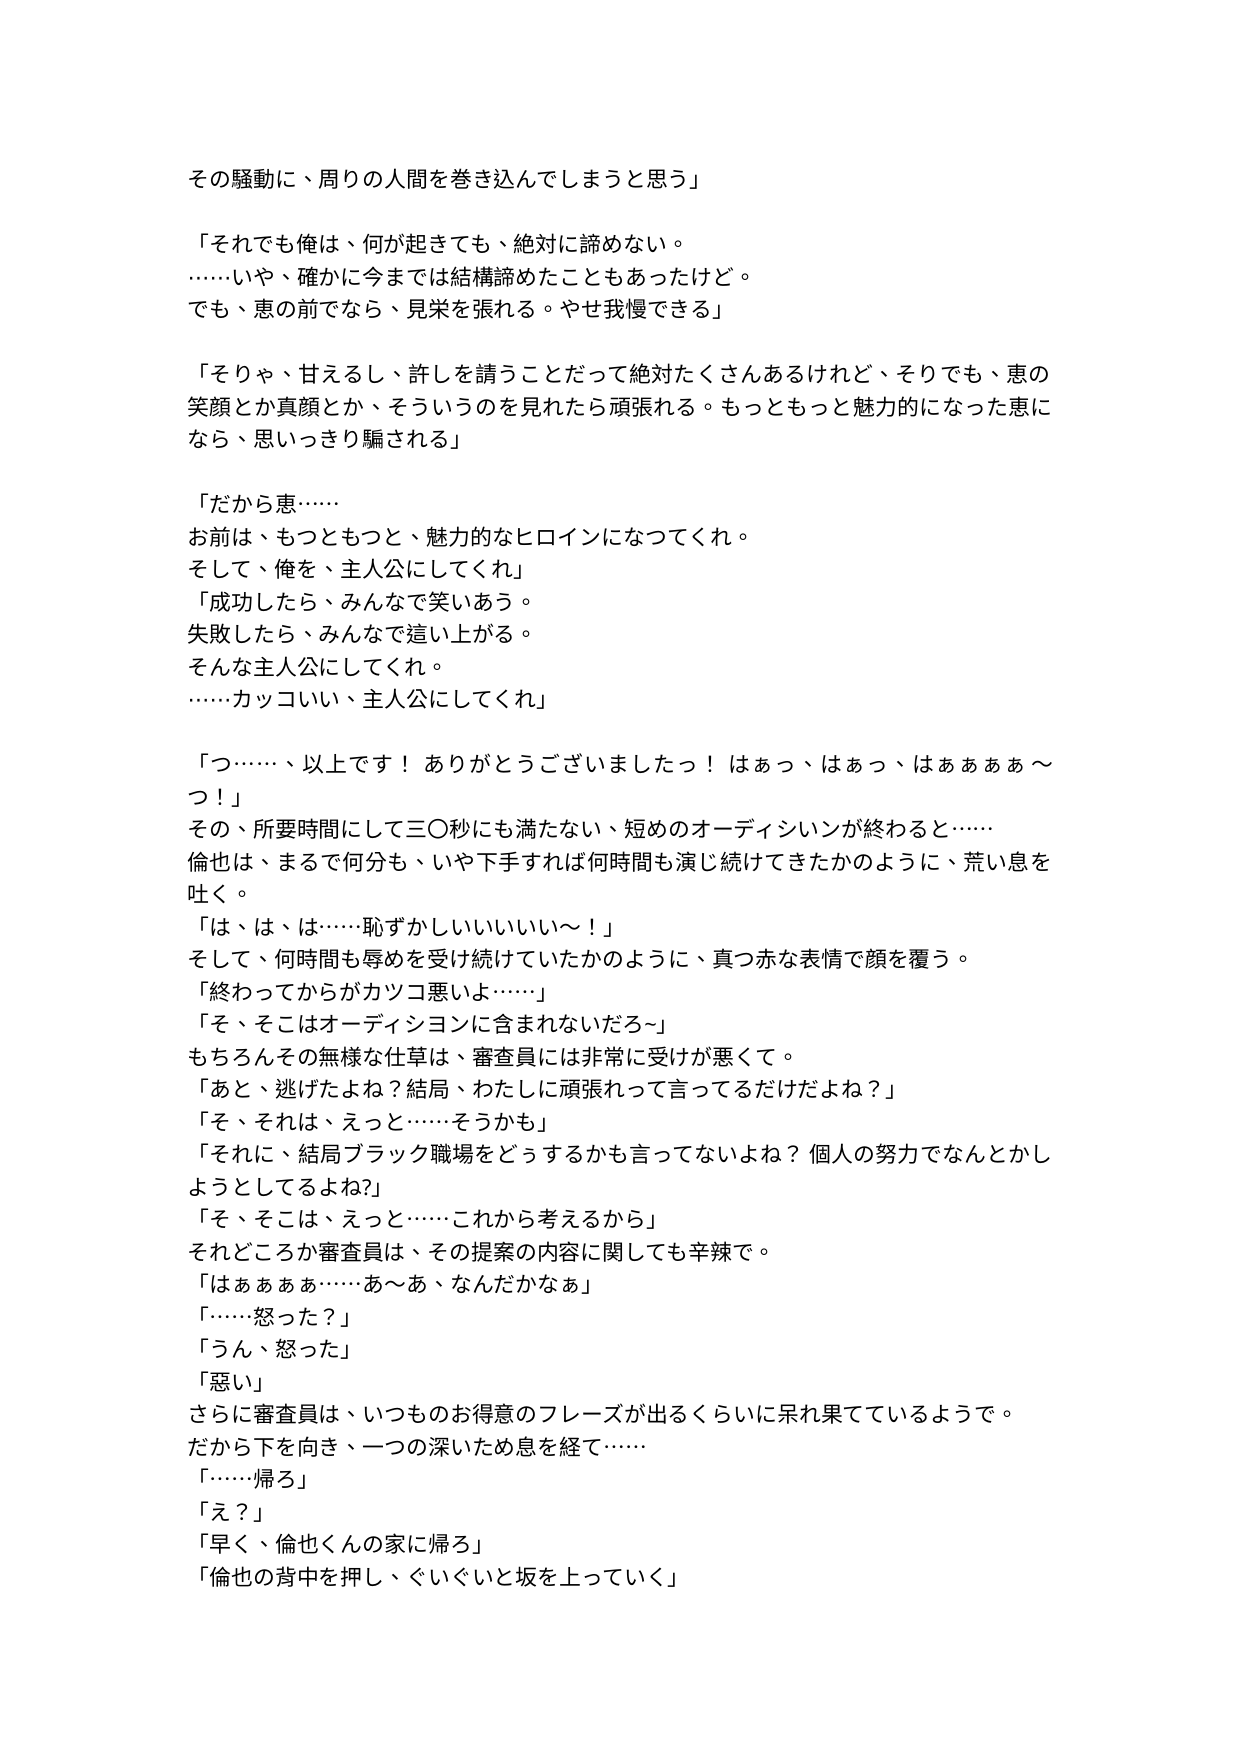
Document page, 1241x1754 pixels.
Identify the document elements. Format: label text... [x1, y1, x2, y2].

text 「⋯⋯帰ろ」 [187, 1462, 1053, 1494]
text 「倫也の背中を押し、ぐいぐいと坂を上っていく」 [187, 1559, 1053, 1592]
text そんな主人公にしてくれ。 [187, 649, 1053, 682]
text もちろんその無様な仕草は、審查員には非常に受けが悪くて。 [187, 1039, 1053, 1072]
text 「はぁぁぁぁ⋯⋯あ～あ、なんだかなぁ」 [187, 1267, 1053, 1299]
text 「早く、倫也くんの家に帰ろ」 [187, 1527, 1053, 1559]
text だから下を向き、一つの深いため息を経て⋯⋯ [187, 1429, 1053, 1462]
text その騒動に、周りの人間を巻き込んでしまうと思う」 [187, 162, 1053, 194]
text 「え？」 [187, 1494, 1053, 1527]
text 「うん、怒った」 [187, 1332, 1053, 1364]
text さらに審査員は、いつものお得意のフレーズが出るくらいに呆れ果てているようで。 [187, 1397, 1053, 1429]
text 「そりゃ、甘えるし、許しを請うことだって絶対たくさんあるけれど、そりでも、恵の笑顔とか真顔とか、そういうのを見れたら頑張れる。もっともっと魅力的になった恵になら、思いっきり騙される」 [187, 357, 1053, 454]
text 「つ⋯⋯、以上です！ ありがとうございましたっ！ はぁっ、はぁっ、はぁぁぁぁ〜つ！」 [187, 747, 1053, 812]
text 「は、は、は⋯⋯恥ずかしいいいいい〜！」 [187, 909, 1053, 942]
text そして、俺を、主人公にしてくれ」 [187, 552, 1053, 584]
text 「成功したら、みんなで笑いあう。 [187, 584, 1053, 617]
text そして、何時間も辱めを受け続けていたかのように、真つ赤な表情で顔を覆う。 [187, 942, 1053, 974]
text 「終わってからがカツコ悪いよ⋯⋯」 [187, 974, 1053, 1007]
text 「そ、そこはオーディシヨンに含まれないだろ~」 [187, 1007, 1053, 1039]
text 「惡い」 [187, 1364, 1053, 1397]
text 倫也は、まるで何分も、いや下手すれば何時間も演じ続けてきたかのように、荒い息を吐く。 [187, 844, 1053, 909]
text ⋯⋯カッコいい、主人公にしてくれ」 [187, 682, 1053, 714]
text それどころか審査員は、その提案の内容に関しても辛辣で。 [187, 1234, 1053, 1267]
text でも、恵の前でなら、見栄を張れる。やせ我慢できる」 [187, 292, 1053, 324]
text 「だから恵⋯⋯ [187, 487, 1053, 519]
text 「⋯⋯怒った？」 [187, 1299, 1053, 1332]
text 「それに、結局ブラック職場をどぅするかも言ってないよね？ 個人の努力でなんとかしようとしてるよね?」 [187, 1137, 1053, 1202]
text その、所要時間にして三〇秒にも満たない、短めのオーディシいンが終わると⋯⋯ [187, 812, 1053, 844]
text ⋯⋯いや、確かに今までは結構諦めたこともあったけど。 [187, 259, 1053, 292]
text 失敗したら、みんなで這い上がる。 [187, 617, 1053, 649]
text お前は、もつともつと、魅力的なヒロインになつてくれ。 [187, 519, 1053, 552]
text 「それでも俺は、何が起きても、絶対に諦めない。 [187, 227, 1053, 259]
text 「あと、逃げたよね？結局、わたしに頑張れって言ってるだけだよね？」 [187, 1072, 1053, 1104]
text 「そ、そこは、えっと⋯⋯これから考えるから」 [187, 1202, 1053, 1234]
text 「そ、それは、えっと⋯⋯そうかも」 [187, 1104, 1053, 1137]
